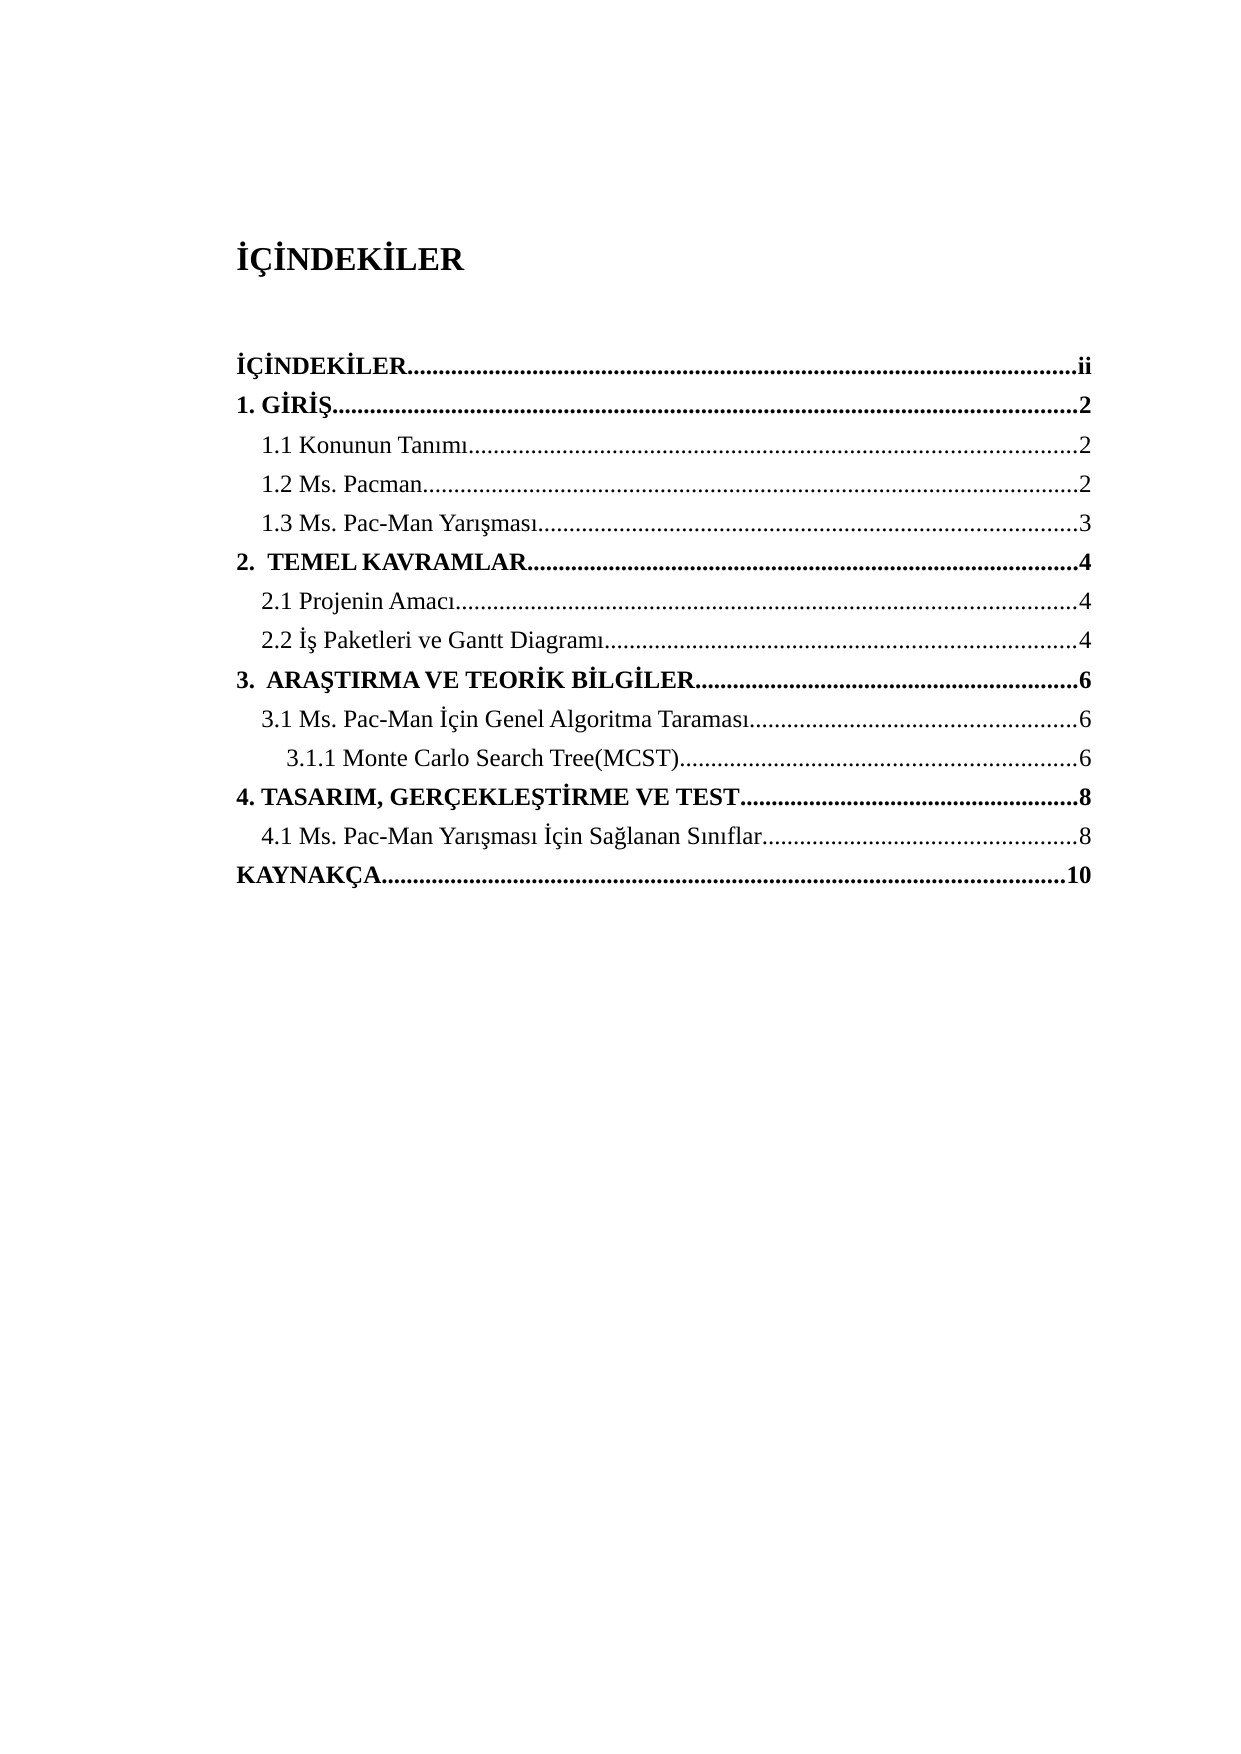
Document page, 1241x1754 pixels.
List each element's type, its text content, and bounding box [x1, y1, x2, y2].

subtitle İÇİNDEKİLER [236, 239, 1092, 277]
